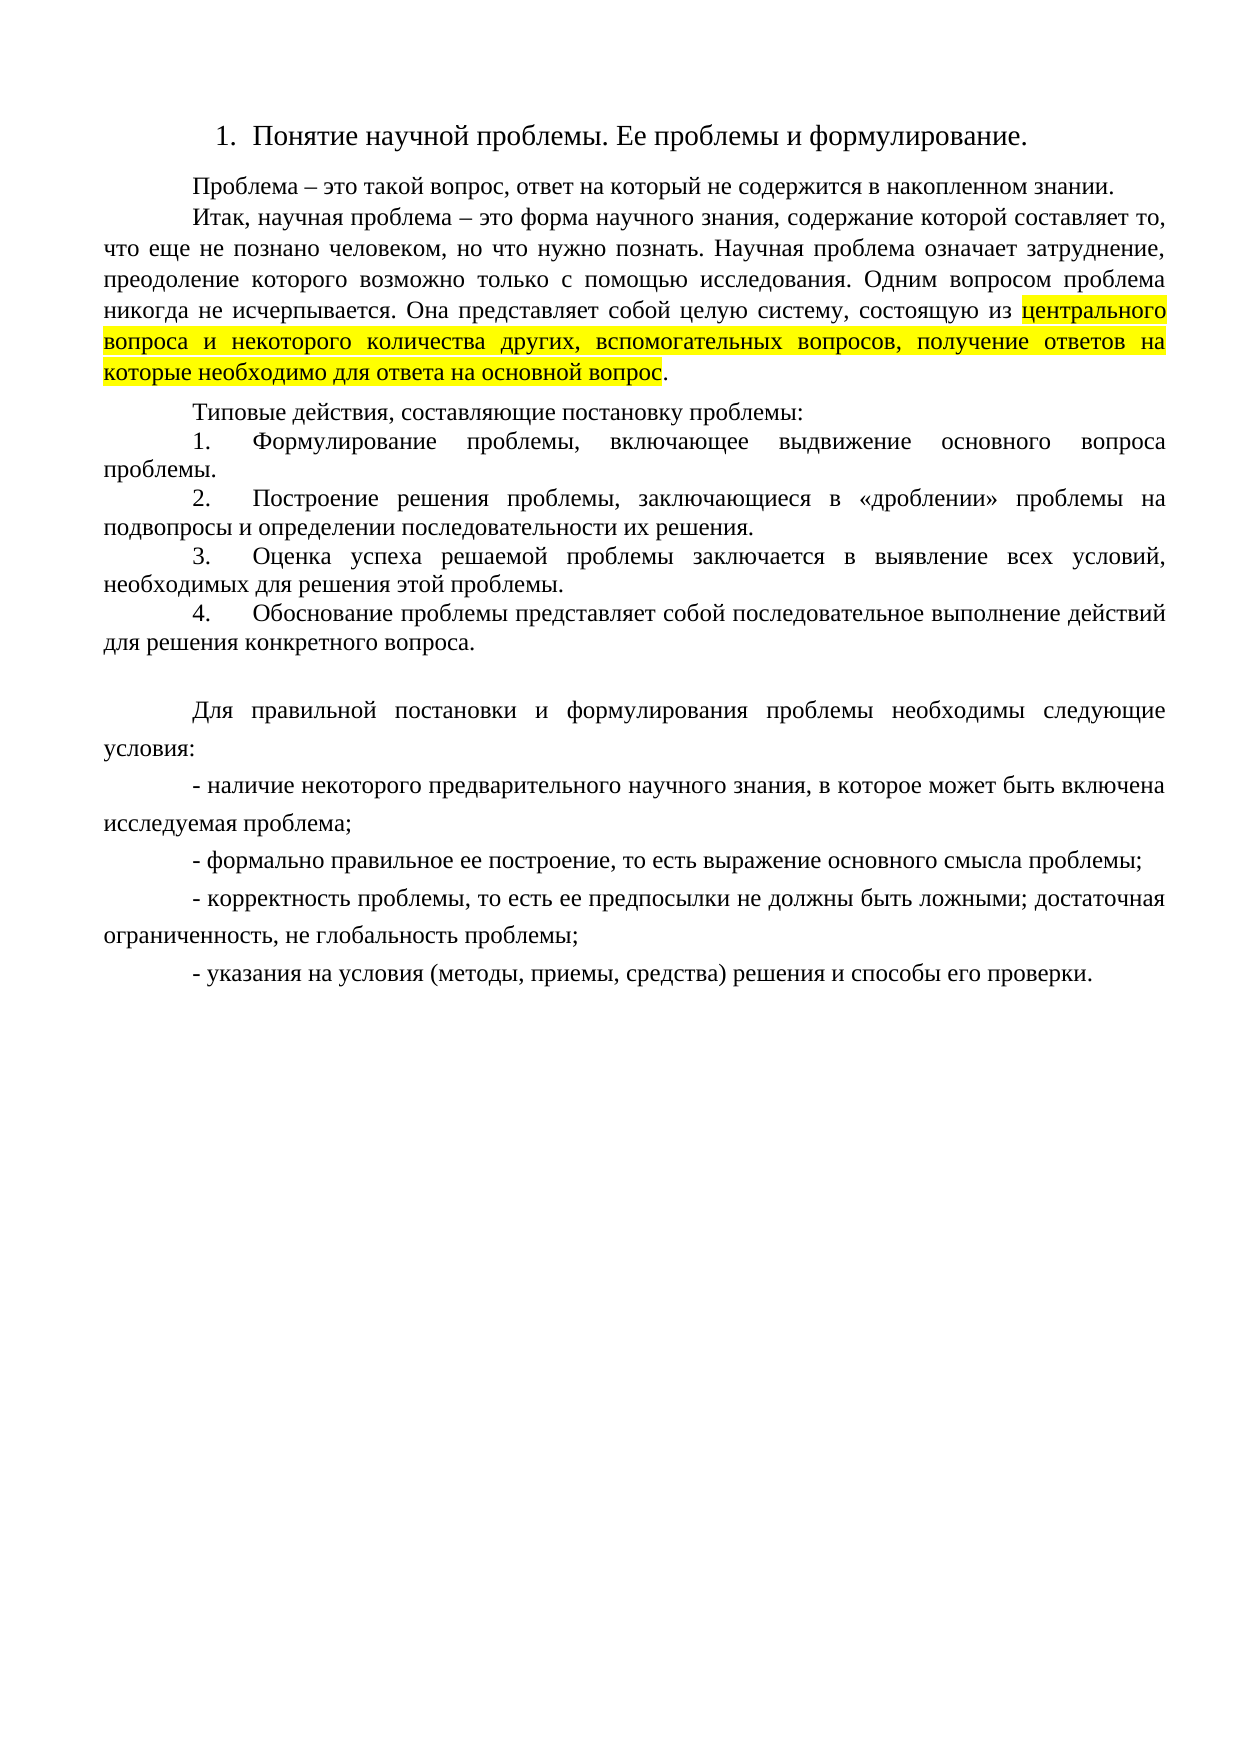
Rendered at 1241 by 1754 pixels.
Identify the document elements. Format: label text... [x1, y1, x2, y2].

text Итак, научная проблема – это форма научного знания, содержание которой составляет то, что еще не познано человеком, но что нужно познать. Научная проблема означает затруднение, преодоление которого возможно только с помощью исследования. Одним вопросом проблема никогда не исчерпывается. Она представляет собой целую систему, состоящую из центрального вопроса и некоторого количества других, вспомогательных вопросов, получение ответов на которые необходимо для ответа на основной вопрос. [103, 355, 1166, 386]
list Обоснование проблемы представляет собой последовательное выполнение действий для решения конкретного вопроса. [103, 598, 1166, 656]
text - формально правильное ее построение, то есть выражение основного смысла проблемы; [103, 837, 1166, 874]
list Понятие научной проблемы. Ее проблемы и формулирование. [215, 118, 1152, 152]
text Итак, научная проблема – это форма научного знания, содержание которой составляет то, что еще не познано человеком, но что нужно познать. Научная проблема означает затруднение, преодоление которого возможно только с помощью исследования. Одним вопросом проблема никогда не исчерпывается. Она представляет собой целую систему, состоящую из центрального вопроса и некоторого количества других, вспомогательных вопросов, получение ответов на которые необходимо для ответа на основной вопрос. [103, 202, 1166, 326]
text Для правильной постановки и формулирования проблемы необходимы следующие условия: [103, 687, 1166, 762]
list Построение решения проблемы, заключающиеся в «дроблении» проблемы на подвопросы и определении последовательности их решения. [103, 483, 1166, 541]
text Проблема – это такой вопрос, ответ на который не содержится в накопленном знании. [103, 171, 1166, 200]
text - указания на условия (методы, приемы, средства) решения и способы его проверки. [103, 949, 1166, 987]
text - корректность проблемы, то есть ее предпосылки не должны быть ложными; достаточная ограниченность, не глобальность проблемы; [103, 874, 1166, 949]
list Формулирование проблемы, включающее выдвижение основного вопроса проблемы. [103, 426, 1166, 483]
text - наличие некоторого предварительного научного знания, в которое может быть включена исследуемая проблема; [103, 762, 1166, 837]
list Оценка успеха решаемой проблемы заключается в выявление всех условий, необходимых для решения этой проблемы. [103, 541, 1166, 598]
text Типовые действия, составляющие постановку проблемы: [103, 388, 1166, 426]
